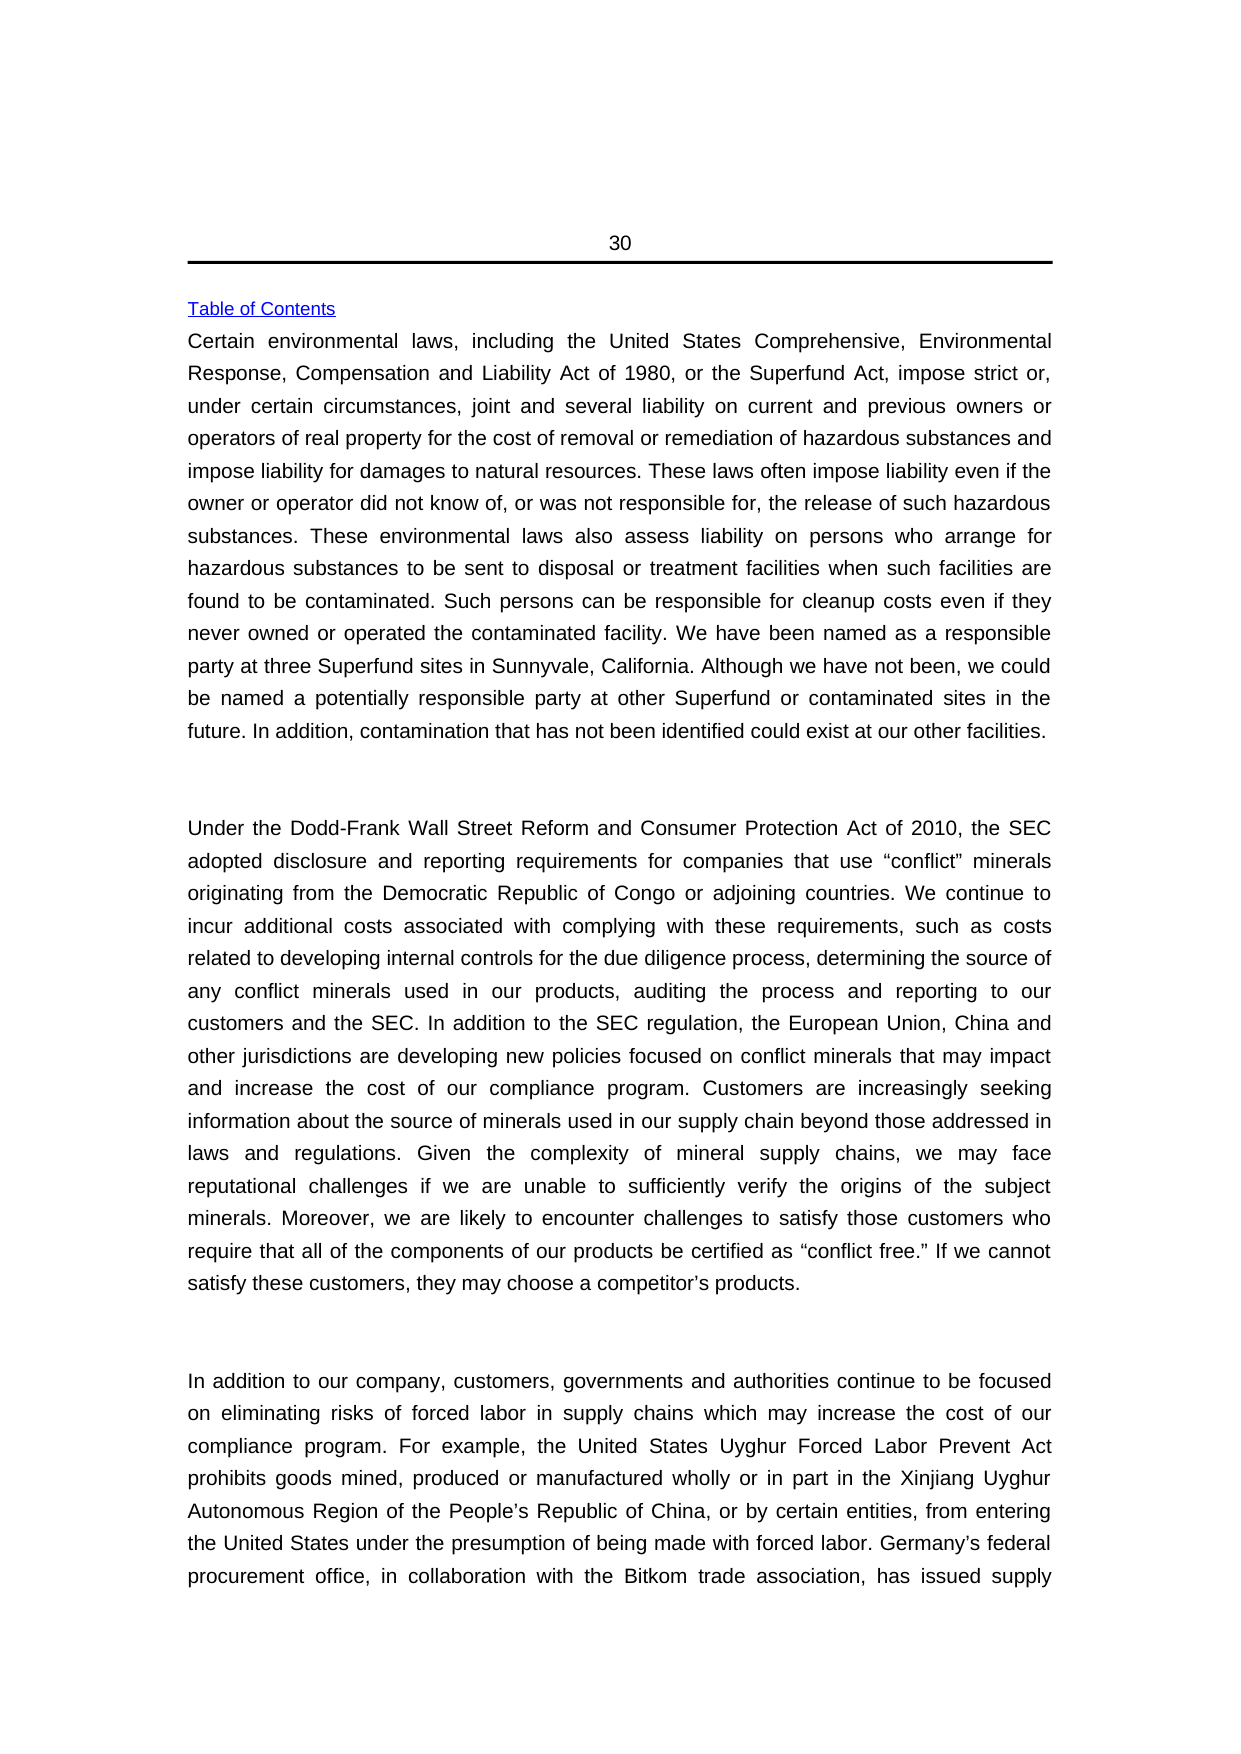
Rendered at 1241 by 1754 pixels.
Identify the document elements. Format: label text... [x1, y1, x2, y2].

text Under the Dodd-Frank Wall Street Reform and Consumer Protection Act of 2010, the SEC adopted disclosure and reporting requirements for companies that use “conflict” minerals originating from the Democratic Republic of Congo or adjoining countries. We continue to incur additional costs associated with complying with these requirements, such as costs related to developing internal controls for the due diligence process, determining the source of any conflict minerals used in our products, auditing the process and reporting to our customers and the SEC. In addition to the SEC regulation, the European Union, China and other jurisdictions are developing new policies focused on conflict minerals that may impact and increase the cost of our compliance program. Customers are increasingly seeking information about the source of minerals used in our supply chain beyond those addressed in laws and regulations. Given the complexity of mineral supply chains, we may face reputational challenges if we are unable to sufficiently verify the origins of the subject minerals. Moreover, we are likely to encounter challenges to satisfy those customers who require that all of the components of our products be certified as “conflict free.” If we cannot satisfy these customers, they may choose a competitor’s products. [187, 812, 1053, 1299]
text Table of Contents [187, 292, 1053, 324]
text Certain environmental laws, including the United States Comprehensive, Environmental Response, Compensation and Liability Act of 1980, or the Superfund Act, impose strict or, under certain circumstances, joint and several liability on current and previous owners or operators of real property for the cost of removal or remediation of hazardous substances and impose liability for damages to natural resources. These laws often impose liability even if the owner or operator did not know of, or was not responsible for, the release of such hazardous substances. These environmental laws also assess liability on persons who arrange for hazardous substances to be sent to disposal or treatment facilities when such facilities are found to be contaminated. Such persons can be responsible for cleanup costs even if they never owned or operated the contaminated facility. We have been named as a responsible party at three Superfund sites in Sunnyvale, California. Although we have not been, we could be named a potentially responsible party at other Superfund or contaminated sites in the future. In addition, contamination that has not been identified could exist at our other facilities. [187, 324, 1053, 747]
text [187, 1364, 1053, 1592]
text 30 [187, 227, 1053, 259]
